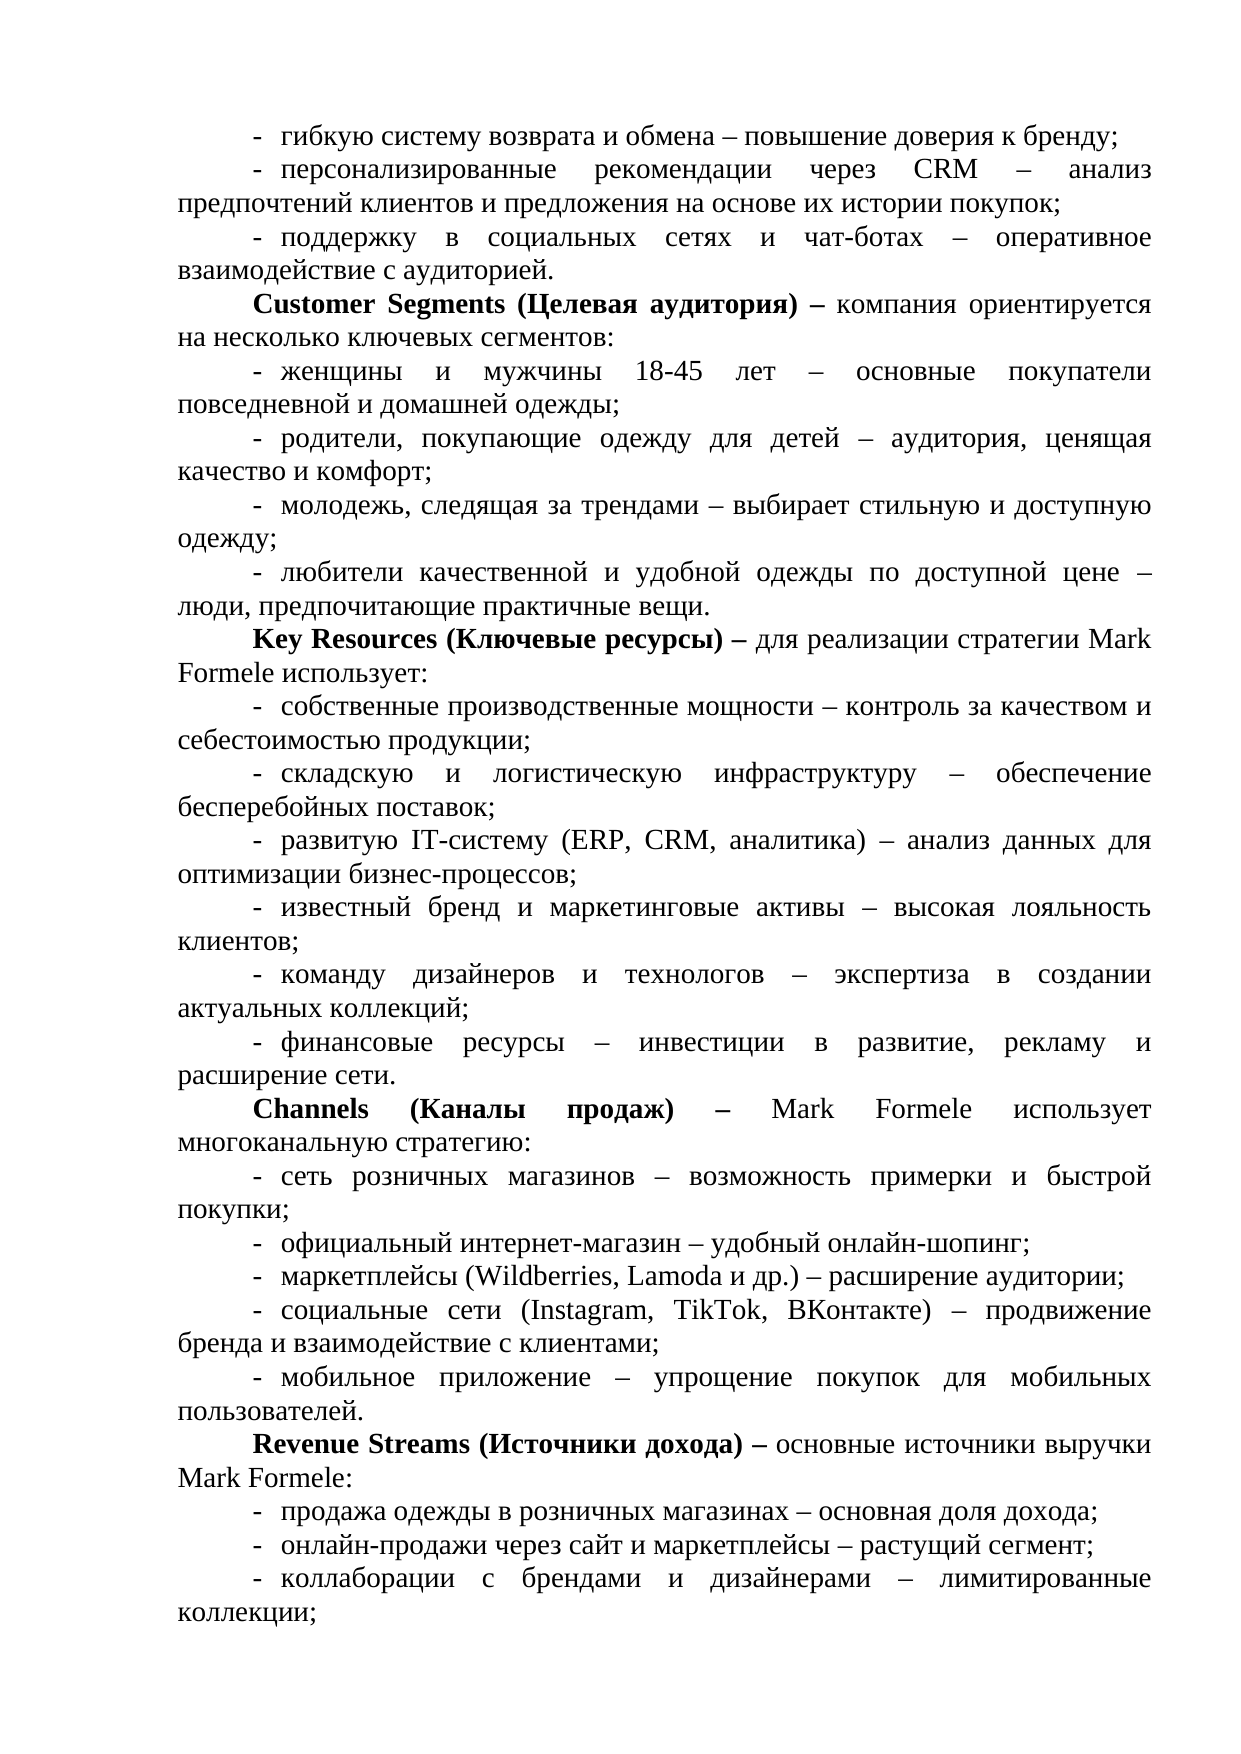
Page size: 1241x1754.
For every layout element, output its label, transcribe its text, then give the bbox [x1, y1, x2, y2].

list женщины и мужчины 18-45 лет – основные покупатели повседневной и домашней одежды; [177, 353, 1152, 420]
list коллаборации с брендами и дизайнерами – лимитированные коллекции; [177, 1560, 1152, 1627]
list молодежь, следящая за трендами – выбирает стильную и доступную одежду; [177, 487, 1152, 554]
list родители, покупающие одежду для детей – аудитория, ценящая качество и комфорт; [177, 420, 1152, 487]
list маркетплейсы (Wildberries, Lamoda и др.) – расширение аудитории; [177, 1258, 1152, 1292]
list мобильное приложение – упрощение покупок для мобильных пользователей. [177, 1359, 1152, 1426]
list сеть розничных магазинов – возможность примерки и быстрой покупки; [177, 1158, 1152, 1225]
list складскую и логистическую инфраструктуру – обеспечение бесперебойных поставок; [177, 755, 1152, 822]
subtitle Key Resources (Ключевые ресурсы) – для реализации стратегии Mark Formele использует: [177, 621, 1152, 688]
list поддержку в социальных сетях и чат-ботах – оперативное взаимодействие с аудиторией. [177, 219, 1152, 286]
list развитую IT-систему (ERP, CRM, аналитика) – анализ данных для оптимизации бизнес-процессов; [177, 822, 1152, 889]
list продажа одежды в розничных магазинах – основная доля дохода; [177, 1493, 1152, 1527]
subtitle Customer Segments (Целевая аудитория) – компания ориентируется на несколько ключевых сегментов: [177, 286, 1152, 353]
subtitle Channels (Каналы продаж) – Mark Formele использует многоканальную стратегию: [177, 1091, 1152, 1158]
list гибкую систему возврата и обмена – повышение доверия к бренду; [177, 118, 1152, 152]
list cоциальные сети (Instagram, TikTok, ВКонтакте) – продвижение бренда и взаимодействие с клиентами; [177, 1292, 1152, 1359]
list официальный интернет-магазин – удобный онлайн-шопинг; [177, 1225, 1152, 1258]
list команду дизайнеров и технологов – экспертиза в создании актуальных коллекций; [177, 957, 1152, 1024]
list любители качественной и удобной одежды по доступной цене – люди, предпочитающие практичные вещи. [177, 554, 1152, 621]
list известный бренд и маркетинговые активы – высокая лояльность клиентов; [177, 889, 1152, 957]
subtitle Revenue Streams (Источники дохода) – основные источники выручки Mark Formele: [177, 1426, 1152, 1493]
list онлайн-продажи через сайт и маркетплейсы – растущий сегмент; [177, 1527, 1152, 1560]
list персонализированные рекомендации через CRM – анализ предпочтений клиентов и предложения на основе их истории покупок; [177, 152, 1152, 219]
list финансовые ресурсы – инвестиции в развитие, рекламу и расширение сети. [177, 1024, 1152, 1091]
list собственные производственные мощности – контроль за качеством и себестоимостью продукции; [177, 688, 1152, 755]
